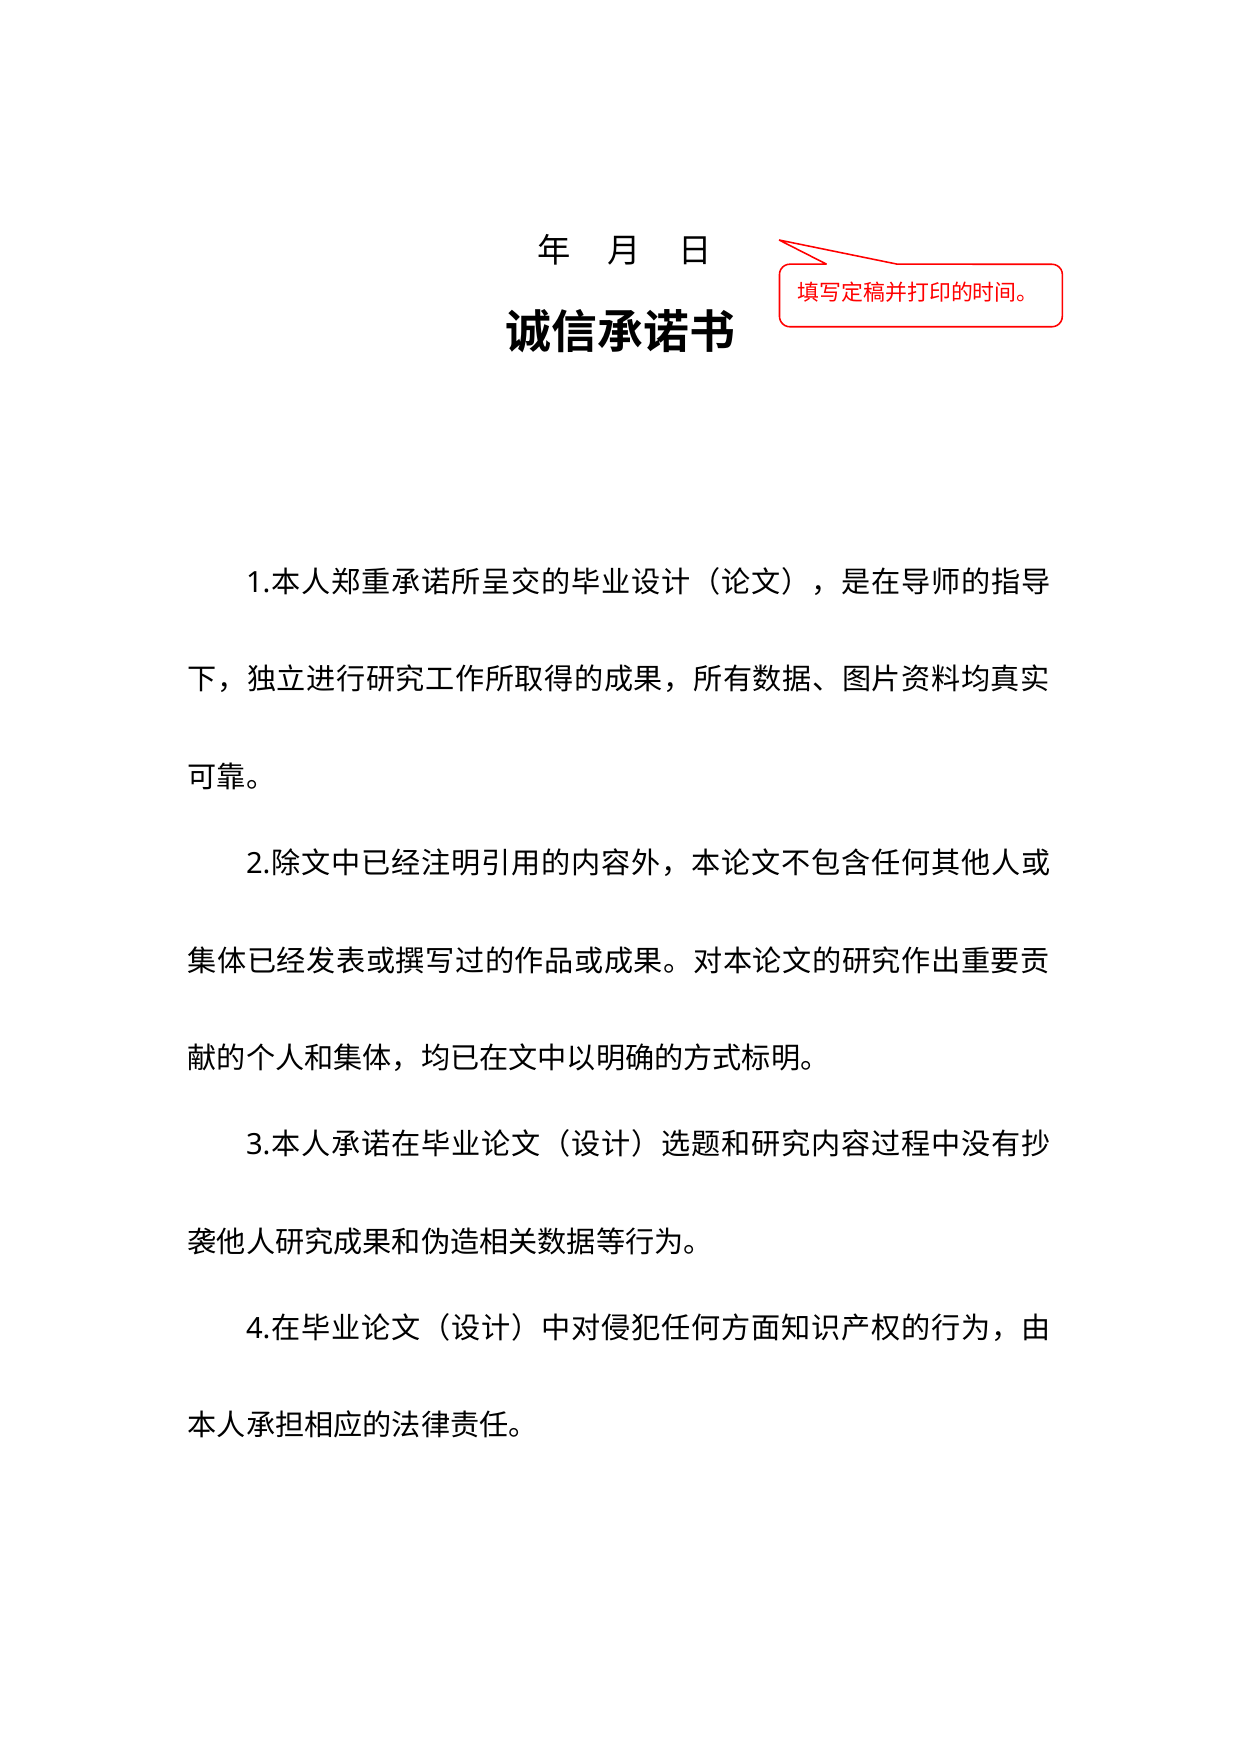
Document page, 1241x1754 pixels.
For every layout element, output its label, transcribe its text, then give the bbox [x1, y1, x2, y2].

text 年 月 日 [187, 215, 1053, 280]
text 4.在毕业论文（设计）中对侵犯任何方面知识产权的行为，由本人承担相应的法律责任。 [187, 1293, 1053, 1456]
text 2.除文中已经注明引用的内容外，本论文不包含任何其他人或集体已经发表或撰写过的作品或成果。对本论文的研究作出重要贡献的个人和集体，均已在文中以明确的方式标明。 [187, 828, 1053, 1088]
text 诚信承诺书 [187, 280, 1053, 377]
text 1.本人郑重承诺所呈交的毕业设计（论文），是在导师的指导下，独立进行研究工作所取得的成果，所有数据、图片资料均真实可靠。 [187, 547, 1053, 807]
text 3.本人承诺在毕业论文（设计）选题和研究内容过程中没有抄袭他人研究成果和伪造相关数据等行为。 [187, 1109, 1053, 1272]
